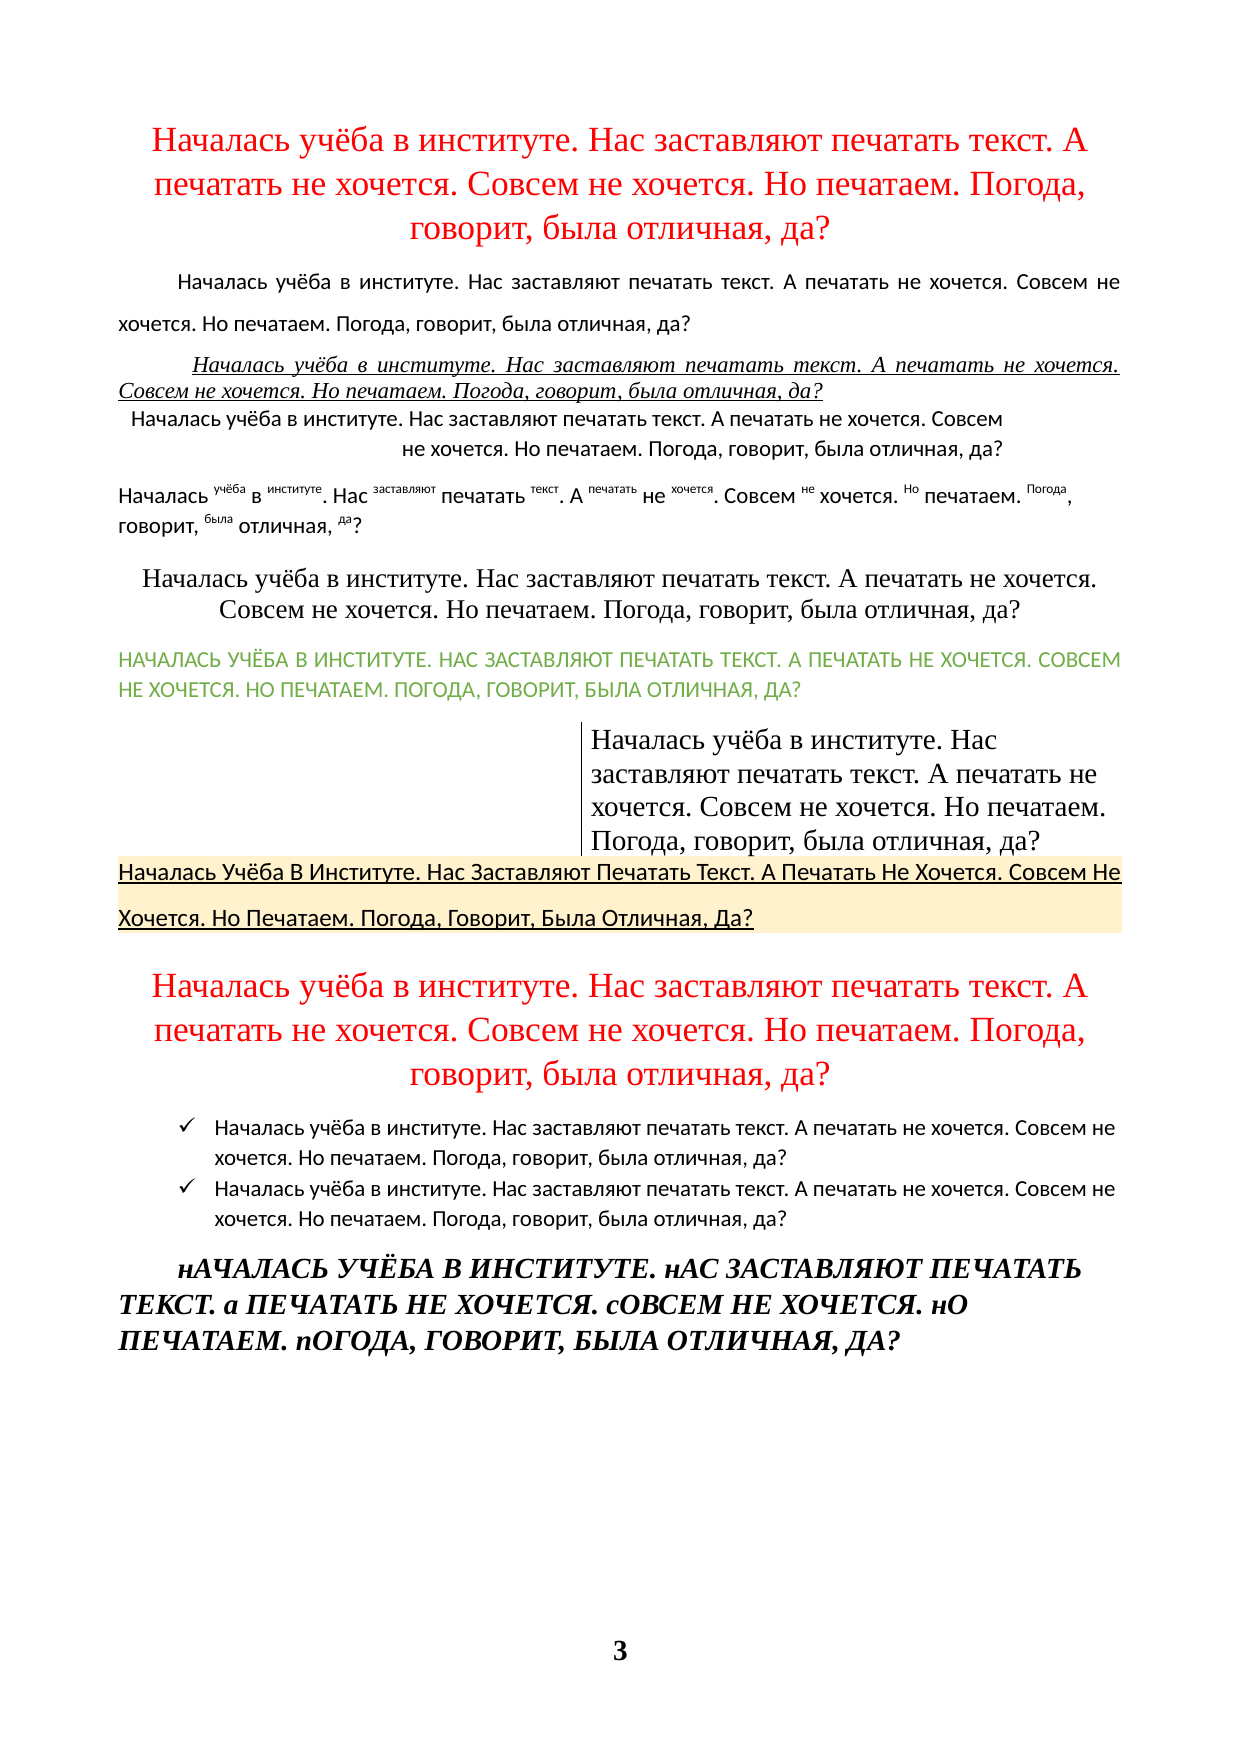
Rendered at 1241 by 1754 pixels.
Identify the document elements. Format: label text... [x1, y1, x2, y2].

text Началась Учёба В Институте. Нас Заставляют Печатать Текст. А Печатать Не Хочется. Совсем Не Хочется. Но Печатаем. Погода, Говорит, Была Отличная, Да? [118, 884, 1122, 933]
text НАЧАЛАСЬ УЧЁБА В ИНСТИТУТЕ. НАС ЗАСТАВЛЯЮТ ПЕЧАТАТЬ ТЕКСТ. А ПЕЧАТАТЬ НЕ ХОЧЕТСЯ. СОВСЕМ НЕ ХОЧЕТСЯ. НО ПЕЧАТАЕМ. ПОГОДА, ГОВОРИТ, БЫЛА ОТЛИЧНАЯ, ДА? [118, 645, 1122, 703]
text нАЧАЛАСЬ УЧЁБА В ИНСТИТУТЕ. нАС ЗАСТАВЛЯЮТ ПЕЧАТАТЬ ТЕКСТ. а ПЕЧАТАТЬ НЕ ХОЧЕТСЯ. сОВСЕМ НЕ ХОЧЕТСЯ. нО ПЕЧАТАЕМ. пОГОДА, ГОВОРИТ, БЫЛА ОТЛИЧНАЯ, ДА? [118, 1251, 1122, 1357]
text Началась учёба в институте. Нас заставляют печатать текст. А печатать не хочется. Совсем не хочется. Но печатаем. Погода, говорит, была отличная, да? [118, 118, 1122, 247]
text Началась учёба в институте. Нас заставляют печатать текст. А печатать не хочется. Совсем не хочется. Но печатаем. Погода, говорит, была отличная, да? [118, 404, 1004, 462]
text Началась учёба в институте. Нас заставляют печатать текст. А печатать не хочется. Совсем не хочется. Но печатаем. Погода, говорит, была отличная, да? [118, 267, 1122, 337]
text Началась учёба в институте. Нас заставляют печатать текст. А печатать не хочется. Совсем не хочется. Но печатаем. Погода, говорит, была отличная, да? [118, 562, 1122, 624]
text Началась учёба в институте. Нас заставляют печатать текст. А печатать не хочется. Совсем не хочется. Но печатаем. Погода, говорит, была отличная, да? [118, 481, 1122, 539]
text Началась учёба в институте. Нас заставляют печатать текст. А печатать не хочется. Совсем не хочется. Но печатаем. Погода, говорит, была отличная, да? [118, 964, 1122, 1093]
text Началась учёба в институте. Нас заставляют печатать текст. А печатать не хочется. Совсем не хочется. Но печатаем. Погода, говорит, была отличная, да? [118, 351, 1122, 404]
text Началась учёба в институте. Нас заставляют печатать текст. А печатать не хочется. Совсем не хочется. Но печатаем. Погода, говорит, была отличная, да? [582, 722, 1122, 856]
list Началась учёба в институте. Нас заставляют печатать текст. А печатать не хочется. Совсем не хочется. Но печатаем. Погода, говорит, была отличная, да? [177, 1174, 1122, 1232]
list Началась учёба в институте. Нас заставляют печатать текст. А печатать не хочется. Совсем не хочется. Но печатаем. Погода, говорит, была отличная, да? [177, 1113, 1122, 1172]
text Началась Учёба В Институте. Нас Заставляют Печатать Текст. А Печатать Не Хочется. Совсем Не Хочется. Но Печатаем. Погода, Говорит, Была Отличная, Да? [118, 856, 1122, 882]
